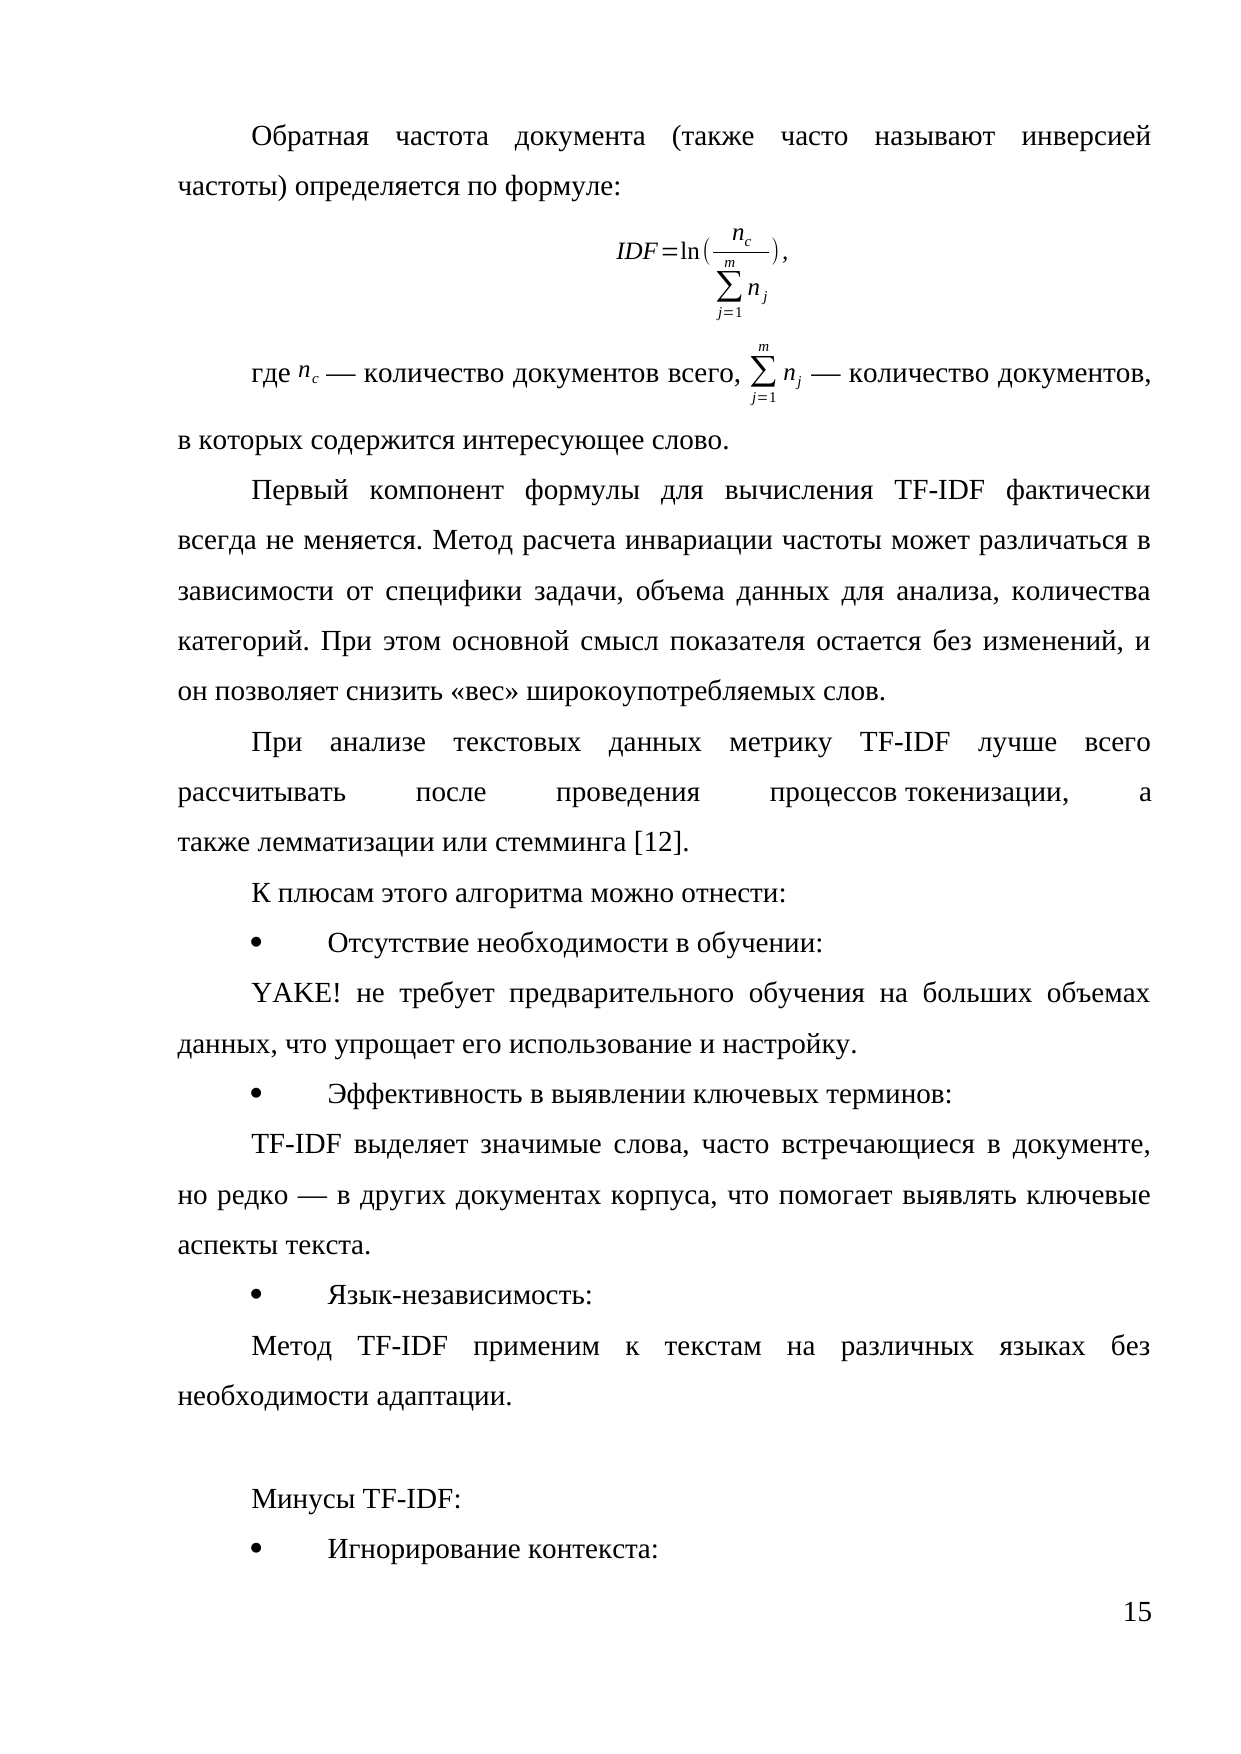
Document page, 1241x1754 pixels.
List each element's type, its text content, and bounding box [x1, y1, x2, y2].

text К плюсам этого алгоритма можно отнести: [177, 875, 1152, 908]
text TF-IDF выделяет значимые слова, часто встречающиеся в документе, но редко — в других документах корпуса, что помогает выявлять ключевые аспекты текста. [177, 1126, 1152, 1261]
text Обратная частота документа (также часто называют инверсией частоты) определяется по формуле: [177, 118, 1152, 202]
text Минусы TF-IDF: [177, 1481, 1152, 1515]
list Игнорирование контекста: [177, 1532, 1152, 1565]
text Метод TF-IDF применим к текстам на различных языках без необходимости адаптации. [177, 1328, 1152, 1412]
text где — количество документов всего, — количество документов, в которых содержится интересующее слово. [177, 338, 1152, 455]
list Эффективность в выявлении ключевых терминов: [177, 1076, 1152, 1110]
list Отсутствие необходимости в обучении: [177, 925, 1152, 959]
text Первый компонент формулы для вычисления TF-IDF фактически всегда не меняется. Метод расчета инвариации частоты может различаться в зависимости от специфики задачи, объема данных для анализа, количества категорий. При этом основной смысл показателя остается без изменений, и он позволяет снизить «вес» широкоупотребляемых слов. [177, 472, 1152, 707]
text При анализе текстовых данных метрику TF-IDF лучше всего рассчитывать после проведения процессов токенизации, а также лемматизации или стемминга [12]. [177, 724, 1152, 858]
list Язык-независимость: [177, 1277, 1152, 1311]
text YAKE! не требует предварительного обучения на больших объемах данных, что упрощает его использование и настройку. [177, 975, 1152, 1059]
